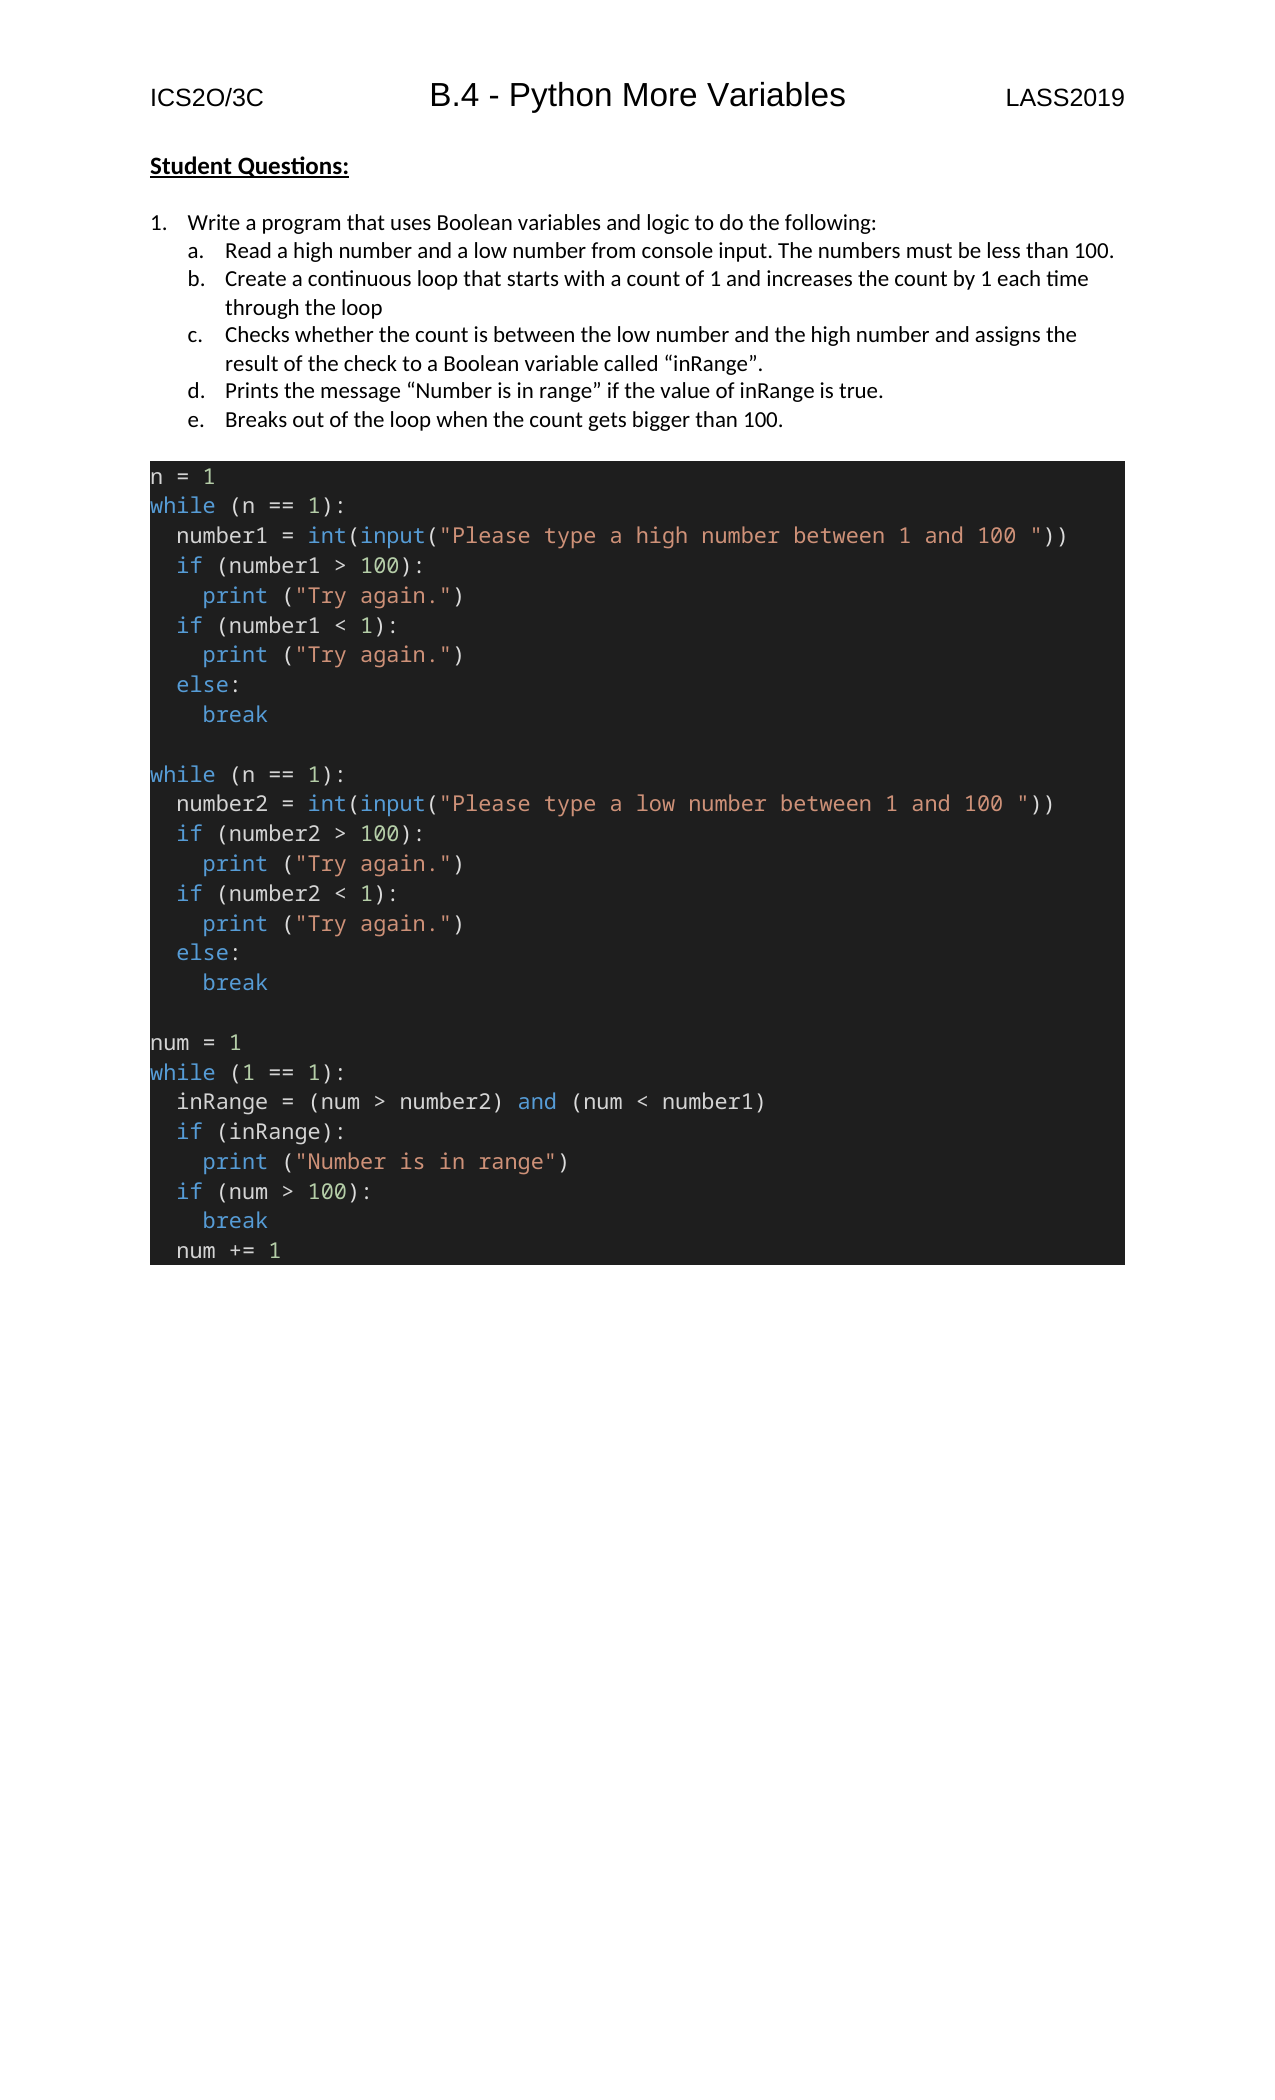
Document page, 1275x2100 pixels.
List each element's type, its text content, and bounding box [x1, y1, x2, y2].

text num = 1 [150, 1027, 1125, 1057]
text inRange = (num > number2) and (num < number1) [150, 1086, 1125, 1116]
list Checks whether the count is between the low number and the high number and assigns the result of the check to a Boolean variable called “inRange”. [187, 321, 1125, 377]
text else: [150, 669, 1125, 699]
list Create a continuous loop that starts with a count of 1 and increases the count by 1 each time through the loop [187, 264, 1125, 321]
list Write a program that uses Boolean variables and logic to do the following: [150, 208, 1125, 237]
list Breaks out of the loop when the count gets bigger than 100. [187, 405, 1125, 433]
text while (1 == 1): [150, 1057, 1125, 1086]
text break [150, 1206, 1125, 1235]
list Prints the message “Number is in range” if the value of inRange is true. [187, 377, 1125, 405]
text else: [150, 937, 1125, 967]
text if (num > 100): [150, 1176, 1125, 1206]
text number2 = int(input("Please type a low number between 1 and 100 ")) [150, 788, 1125, 818]
text n = 1 [150, 461, 1125, 491]
text while (n == 1): [150, 491, 1125, 520]
text print ("Try again.") [150, 580, 1125, 610]
text if (number1 < 1): [150, 610, 1125, 639]
text while (n == 1): [150, 759, 1125, 788]
text Student Questions: [150, 150, 1125, 181]
text if (inRange): [150, 1116, 1125, 1146]
text print ("Try again.") [150, 848, 1125, 878]
text if (number1 > 100): [150, 550, 1125, 580]
text number1 = int(input("Please type a high number between 1 and 100 ")) [150, 520, 1125, 550]
text print ("Number is in range") [150, 1146, 1125, 1176]
text if (number2 < 1): [150, 878, 1125, 908]
text print ("Try again.") [150, 908, 1125, 937]
text num += 1 [150, 1235, 1125, 1265]
text break [150, 967, 1125, 997]
text if (number2 > 100): [150, 818, 1125, 848]
text print ("Try again.") [150, 639, 1125, 669]
text break [150, 699, 1125, 729]
list Read a high number and a low number from console input. The numbers must be less than 100. [187, 237, 1125, 264]
